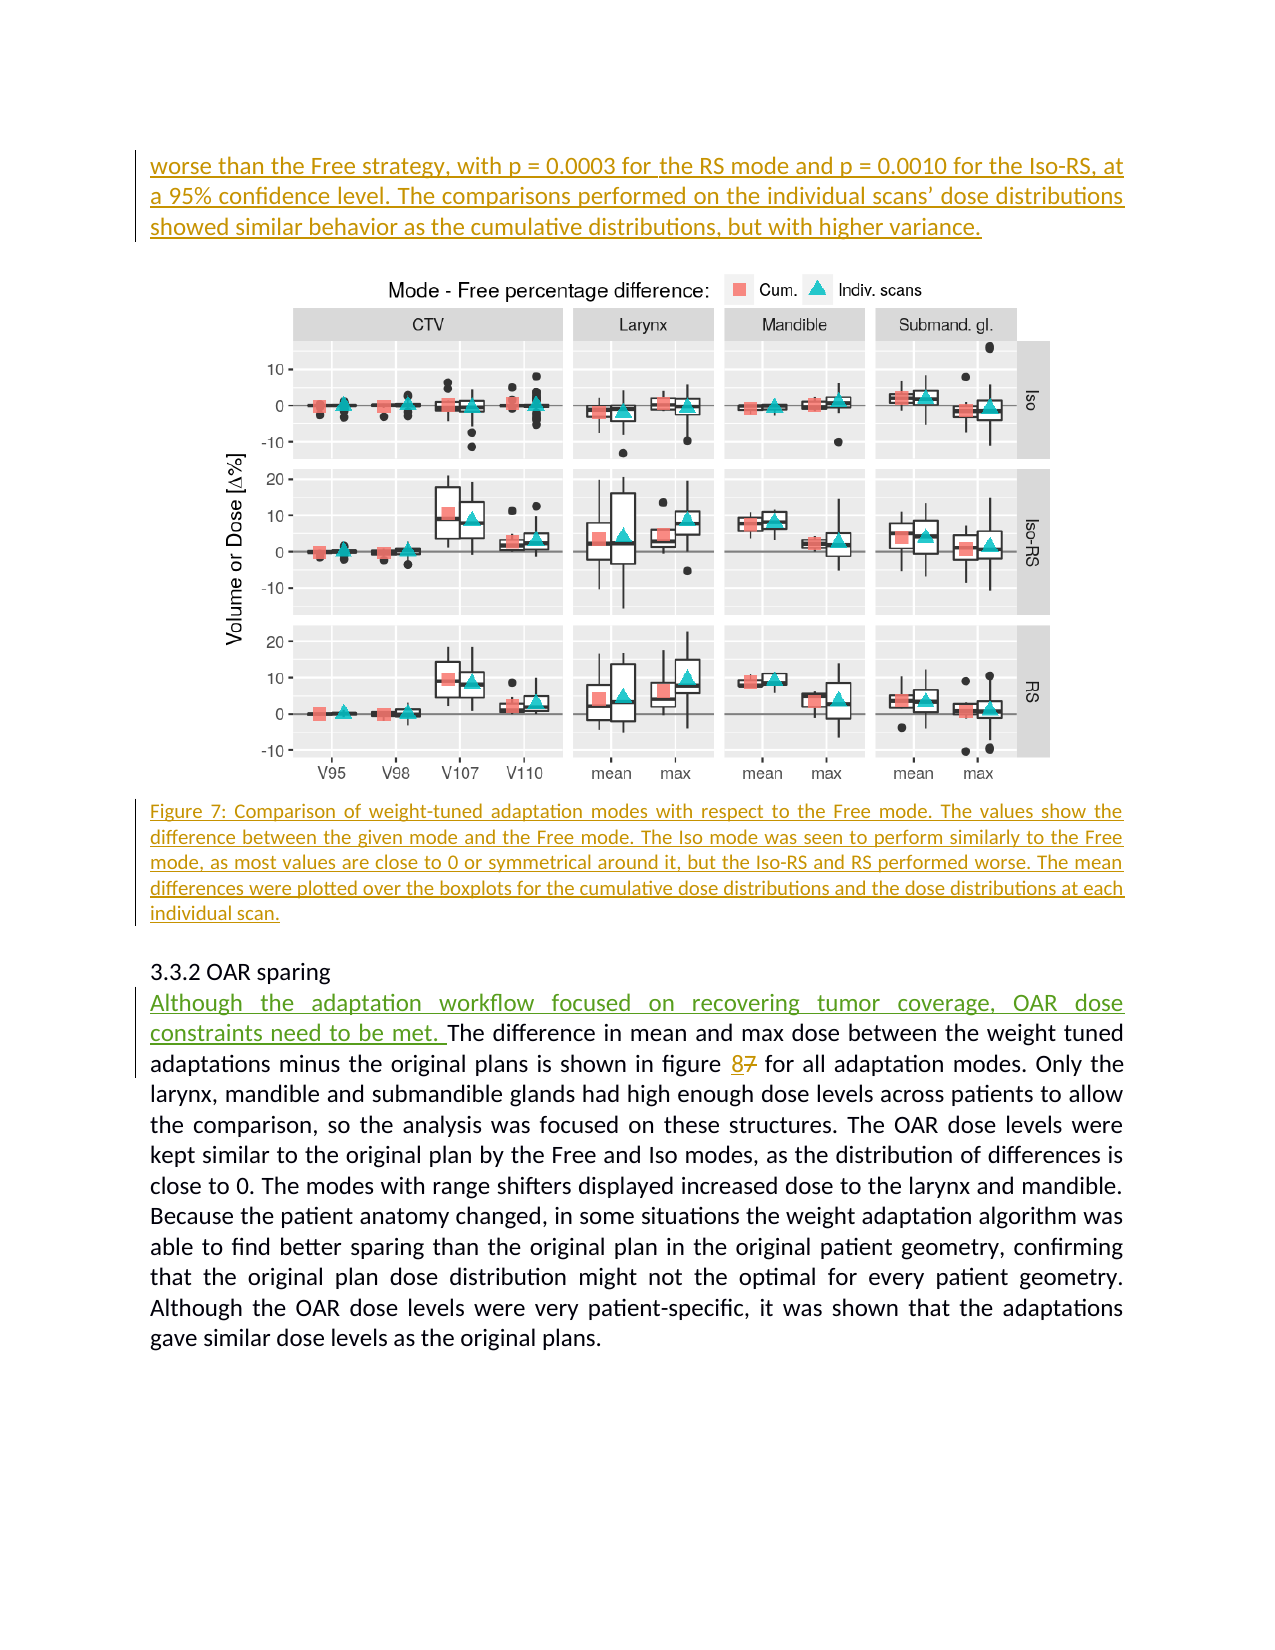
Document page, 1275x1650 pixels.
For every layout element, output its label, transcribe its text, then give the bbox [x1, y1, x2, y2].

picture [216, 272, 1059, 799]
text 3.3.2 OAR sparing [150, 956, 1125, 987]
text The difference in mean and max dose between the weight tuned adaptations minus the original plans is shown in figure for all adaptation modes. Only the larynx, mandible and submandible glands had high enough dose levels across patients to allow the comparison, so the analysis was focused on these structures. The OAR dose levels were kept similar to the original plan by the Free and Iso modes, as the distribution of differences is close to 0. The modes with range shifters displayed increased dose to the larynx and mandible. Because the patient anatomy changed, in some situations the weight adaptation algorithm was able to find better sparing than the original plan in the original patient geometry, confirming that the original plan dose distribution might not the optimal for every patient geometry. Although the OAR dose levels were very patient-specific, it was shown that the adaptations gave similar dose levels as the original plans. [150, 1014, 1125, 1353]
